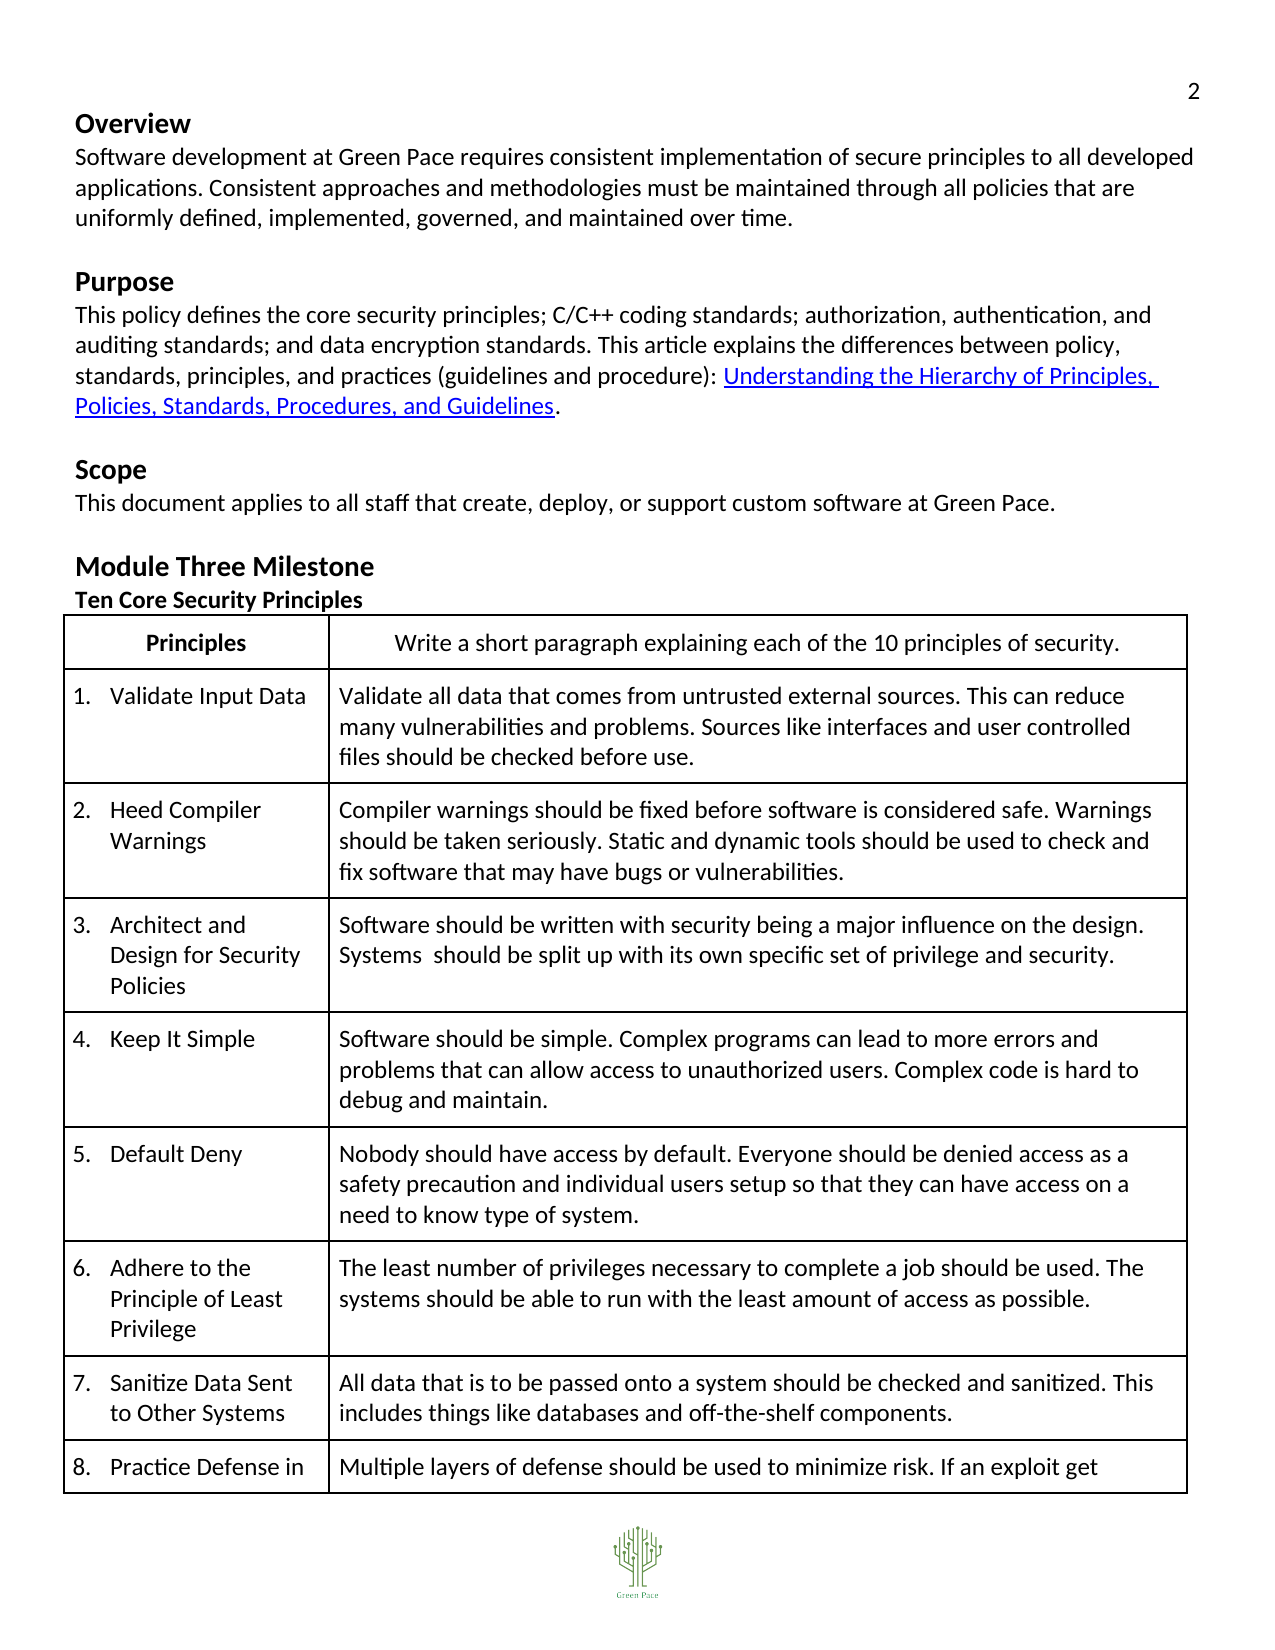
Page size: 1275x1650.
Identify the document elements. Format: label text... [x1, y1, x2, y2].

subtitle Module Three Milestone [75, 548, 1200, 584]
text This policy defines the core security principles; C/C++ coding standards; authorization, authentication, and auditing standards; and data encryption standards. This article explains the differences between policy, standards, principles, and practices (guidelines and procedure): Understanding the Hierarchy of Principles, Policies, Standards, Procedures, and Guidelines. [75, 299, 1200, 421]
table_cell Adhere to the Principle of Least Privilege [65, 1242, 328, 1354]
table_cell The least number of privileges necessary to complete a job should be used. The systems should be able to run with the least amount of access as possible. [330, 1242, 1186, 1354]
table_cell All data that is to be passed onto a system should be checked and sanitized. This includes things like databases and off-the-shelf components. [330, 1357, 1186, 1438]
table_cell Sanitize Data Sent to Other Systems [65, 1357, 328, 1438]
table_cell Architect and Design for Security Policies [65, 899, 328, 1011]
table_header Write a short paragraph explaining each of the 10 principles of security. [330, 616, 1186, 668]
table_cell Heed Compiler Warnings [65, 784, 328, 897]
text Software development at Green Pace requires consistent implementation of secure principles to all developed applications. Consistent approaches and methodologies must be maintained through all policies that are uniformly defined, implemented, governed, and maintained over time. [75, 141, 1200, 233]
picture [605, 1521, 670, 1606]
table_cell Nobody should have access by default. Everyone should be denied access as a safety precaution and individual users setup so that they can have access on a need to know type of system. [330, 1128, 1186, 1240]
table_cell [330, 1441, 1186, 1492]
table_cell Software should be simple. Complex programs can lead to more errors and problems that can allow access to unauthorized users. Complex code is hard to debug and maintain. [330, 1013, 1186, 1126]
subtitle Ten Core Security Principles [75, 584, 1200, 614]
table_cell Validate Input Data [65, 670, 328, 782]
table_cell Validate all data that comes from untrusted external sources. This can reduce many vulnerabilities and problems. Sources like interfaces and user controlled files should be checked before use. [330, 670, 1186, 782]
subtitle Scope [75, 451, 1200, 487]
table_header Principles [65, 616, 328, 668]
table_cell Default Deny [65, 1128, 328, 1240]
subtitle Overview [75, 106, 1200, 141]
table_cell Compiler warnings should be fixed before software is considered safe. Warnings should be taken seriously. Static and dynamic tools should be used to check and fix software that may have bugs or vulnerabilities. [330, 784, 1186, 897]
table_cell Keep It Simple [65, 1013, 328, 1126]
table_cell Software should be written with security being a major influence on the design. Systems should be split up with its own specific set of privilege and security. [330, 899, 1186, 1011]
subtitle Purpose [75, 263, 1200, 299]
table_cell Practice Defense in Depth [65, 1441, 328, 1492]
text This document applies to all staff that create, deploy, or support custom software at Green Pace. [75, 487, 1200, 518]
